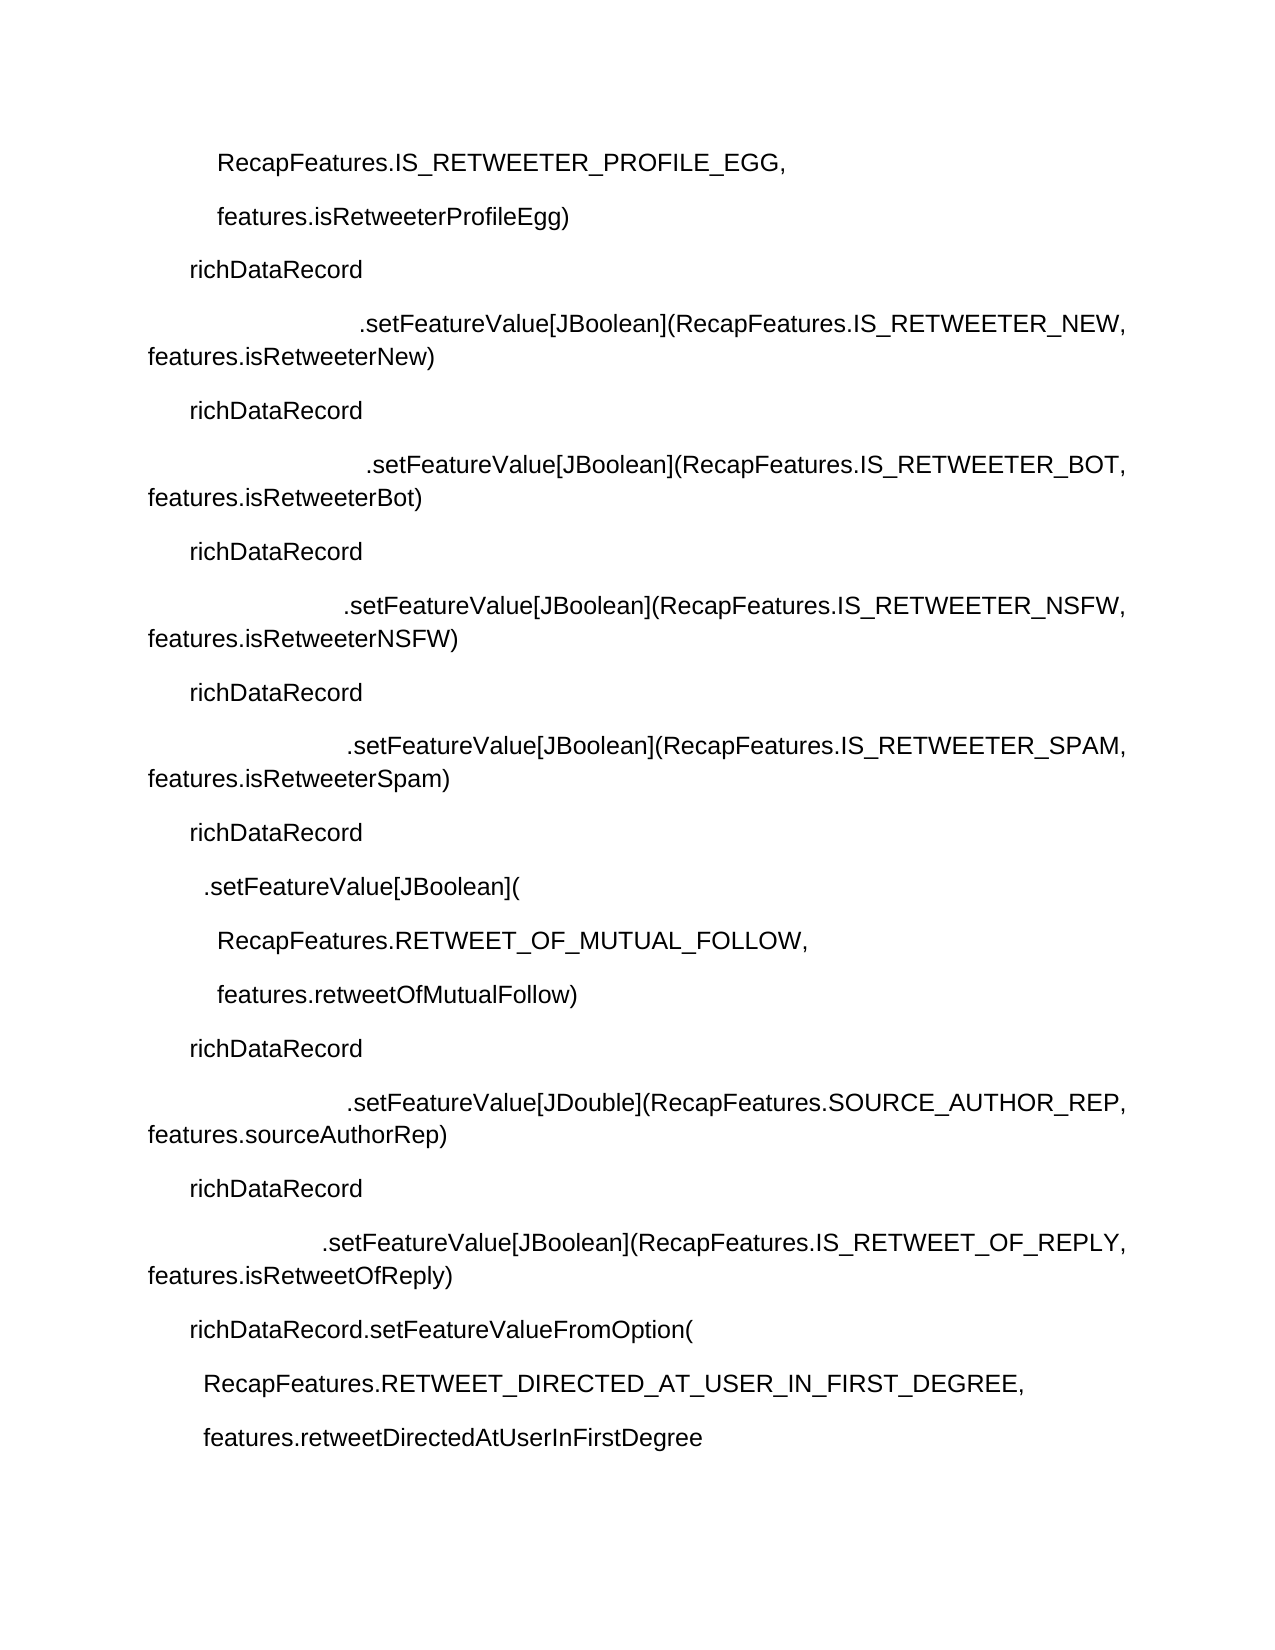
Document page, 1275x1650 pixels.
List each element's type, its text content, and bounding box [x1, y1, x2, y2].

text RecapFeatures.IS_RETWEETER_PROFILE_EGG, [148, 148, 1127, 176]
text richDataRecord [148, 1034, 1127, 1062]
text .setFeatureValue[JBoolean](RecapFeatures.IS_RETWEET_OF_REPLY, features.isRetweetOfReply) [148, 1228, 1127, 1290]
text features.retweetDirectedAtUserInFirstDegree [148, 1423, 1127, 1452]
text RecapFeatures.RETWEET_OF_MUTUAL_FOLLOW, [148, 926, 1127, 955]
text richDataRecord [148, 677, 1127, 706]
text richDataRecord [148, 255, 1127, 284]
text .setFeatureValue[JDouble](RecapFeatures.SOURCE_AUTHOR_REP, features.sourceAuthorRep) [148, 1087, 1127, 1149]
text .setFeatureValue[JBoolean](RecapFeatures.IS_RETWEETER_NEW, features.isRetweeterNew) [148, 309, 1127, 371]
text richDataRecord [148, 396, 1127, 425]
text features.retweetOfMutualFollow) [148, 980, 1127, 1008]
text .setFeatureValue[JBoolean](RecapFeatures.IS_RETWEETER_NSFW, features.isRetweeterNSFW) [148, 591, 1127, 652]
text .setFeatureValue[JBoolean](RecapFeatures.IS_RETWEETER_SPAM, features.isRetweeterSpam) [148, 731, 1127, 793]
text richDataRecord [148, 1174, 1127, 1203]
text richDataRecord.setFeatureValueFromOption( [148, 1315, 1127, 1344]
text features.isRetweeterProfileEgg) [148, 201, 1127, 230]
text .setFeatureValue[JBoolean](RecapFeatures.IS_RETWEETER_BOT, features.isRetweeterBot) [148, 450, 1127, 512]
text .setFeatureValue[JBoolean]( [148, 872, 1127, 901]
text RecapFeatures.RETWEET_DIRECTED_AT_USER_IN_FIRST_DEGREE, [148, 1369, 1127, 1398]
text richDataRecord [148, 818, 1127, 847]
text richDataRecord [148, 537, 1127, 566]
